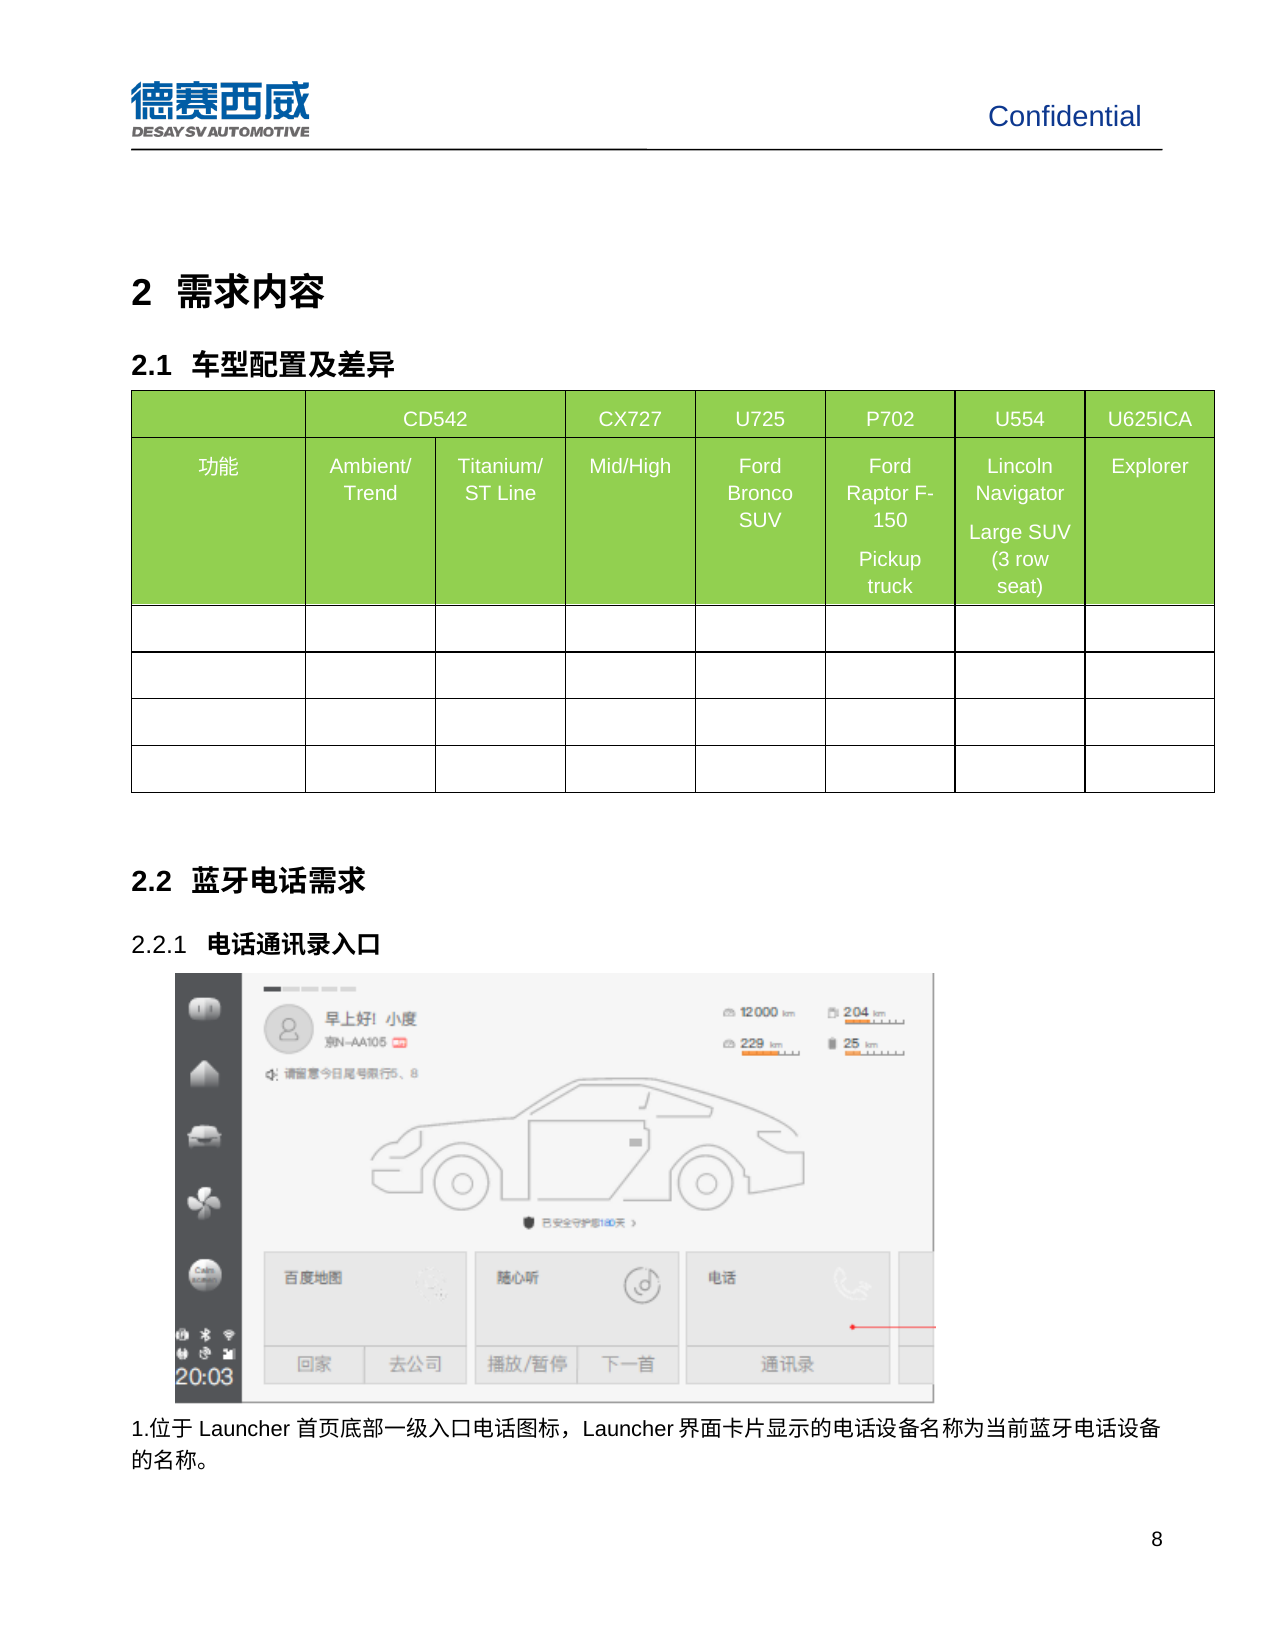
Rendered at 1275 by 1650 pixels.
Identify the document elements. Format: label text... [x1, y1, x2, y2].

table_cell [1086, 653, 1214, 698]
table_cell [826, 606, 954, 651]
table_cell [956, 746, 1084, 792]
subtitle 电话通讯录入口 [131, 925, 1162, 961]
table_cell [956, 699, 1084, 745]
table_header U625ICA [1086, 391, 1214, 437]
table_cell [436, 606, 565, 651]
table_cell Ford Raptor F-150 Pickup truck [826, 438, 954, 604]
table_cell [1086, 746, 1214, 792]
table_cell [1086, 606, 1214, 651]
table_cell [436, 699, 565, 745]
table_cell [306, 606, 435, 651]
subtitle 蓝牙电话需求 [131, 858, 1162, 900]
table_cell Explorer [1086, 438, 1214, 604]
table_cell [436, 653, 565, 698]
table_cell [696, 699, 825, 745]
table_cell [1086, 699, 1214, 745]
table_cell [132, 746, 305, 792]
table_cell [956, 606, 1084, 651]
table_cell [132, 606, 305, 651]
table_header CX727 [566, 391, 695, 437]
table_cell Ambient/Trend [306, 438, 435, 604]
table_cell Ford Bronco SUV [696, 438, 825, 604]
table_cell [132, 653, 305, 698]
table_cell [566, 699, 695, 745]
table_cell [826, 699, 954, 745]
table_cell [306, 746, 435, 792]
text 1.位于 Launcher 首页底部一级入口电话图标，Launcher界面卡片显示的电话设备名称为当前蓝牙电话设备的名称。 [131, 1411, 1162, 1474]
table_cell [566, 606, 695, 651]
table_header U554 [956, 391, 1084, 437]
table_cell Titanium/ST Line [436, 438, 565, 604]
picture [131, 81, 310, 137]
subtitle 需求内容 [131, 262, 1162, 316]
table_cell [826, 653, 954, 698]
table_cell [306, 653, 435, 698]
table_cell [306, 699, 435, 745]
table_cell [956, 653, 1084, 698]
table_cell 功能 [132, 438, 305, 604]
table_cell Mid/High [566, 438, 695, 604]
table_cell [566, 746, 695, 792]
picture [175, 973, 936, 1405]
table_header CD542 [306, 391, 565, 437]
subtitle 车型配置及差异 [131, 341, 1162, 384]
table_cell [436, 746, 565, 792]
table_cell [696, 653, 825, 698]
table_header U725 [696, 391, 825, 437]
table_cell [566, 653, 695, 698]
table_cell [132, 699, 305, 745]
table_cell [826, 746, 954, 792]
table_cell [696, 746, 825, 792]
table_header [132, 391, 305, 437]
table_cell Lincoln Navigator Large SUV (3 row seat) [956, 438, 1084, 604]
table_cell [696, 606, 825, 651]
table_header P702 [826, 391, 954, 437]
